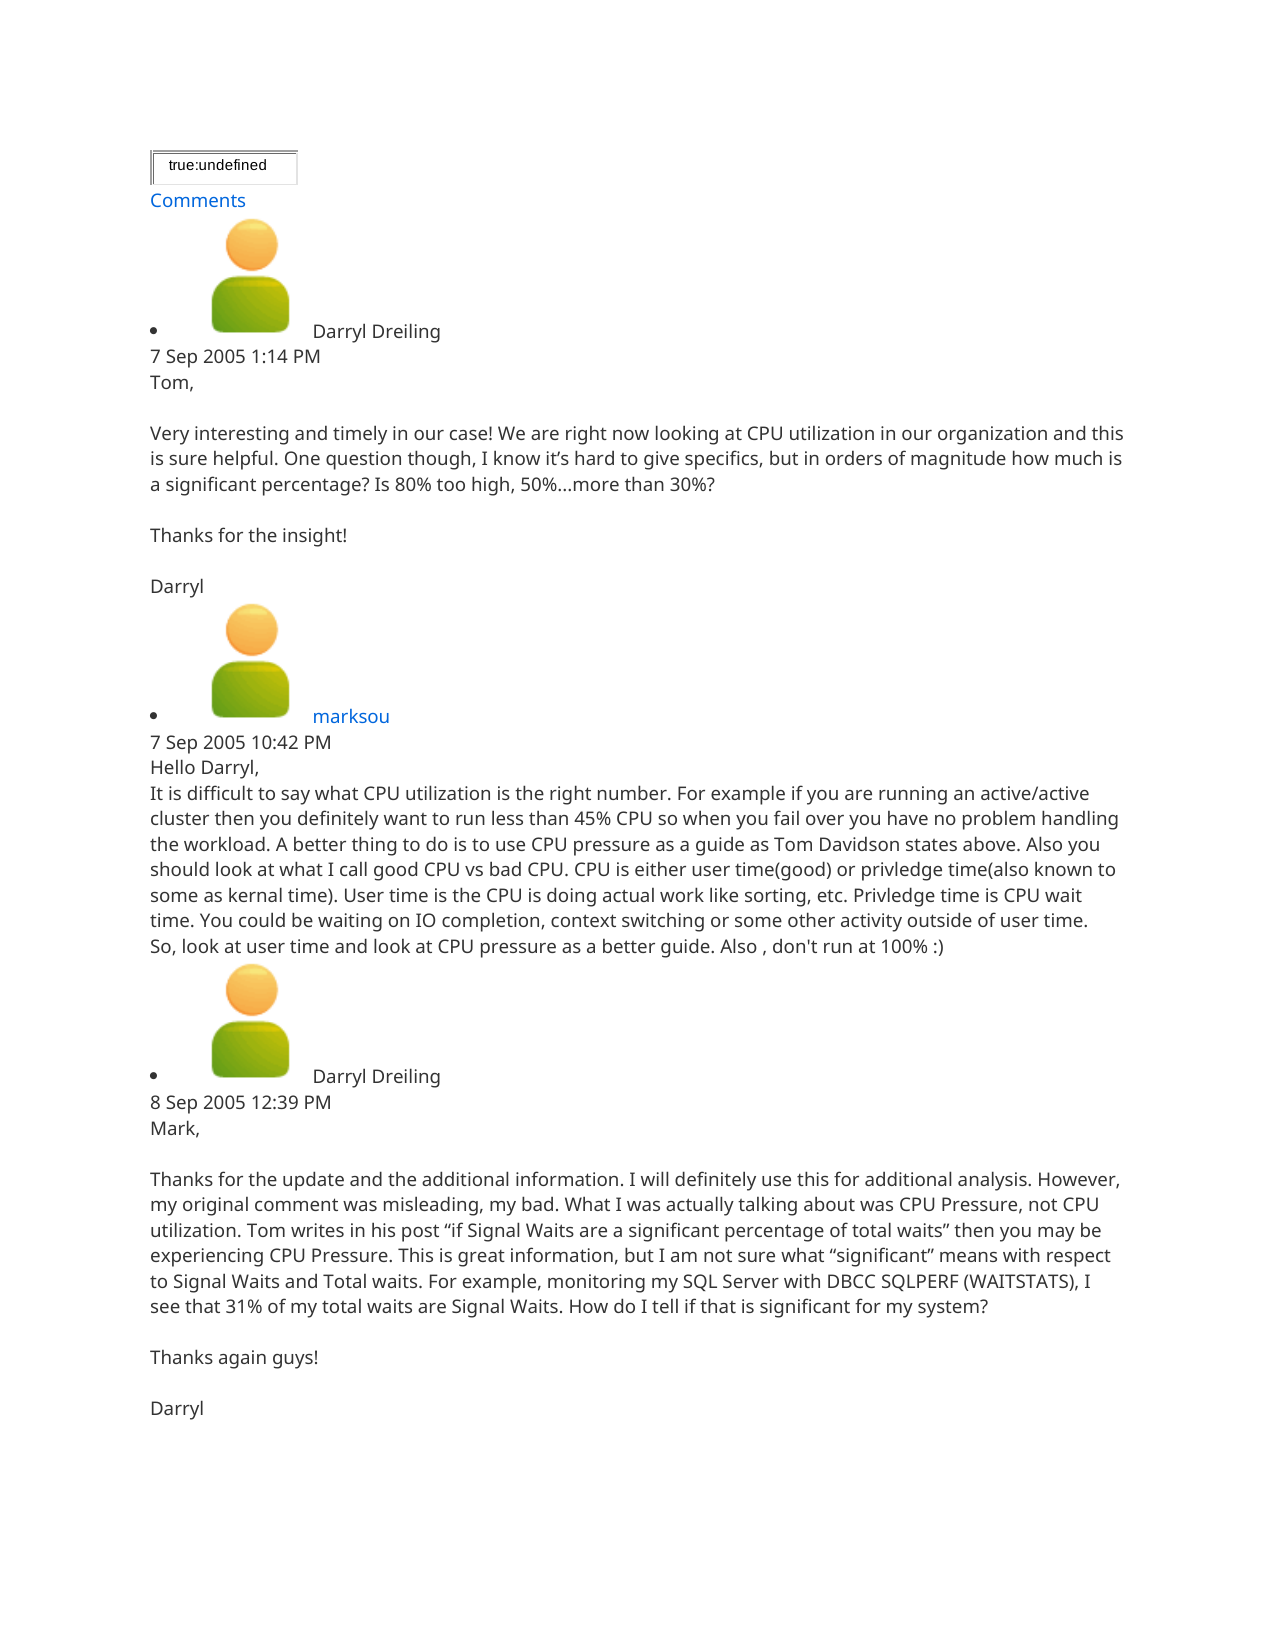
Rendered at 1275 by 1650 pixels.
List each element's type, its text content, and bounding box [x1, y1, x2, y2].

text Comments [150, 188, 1125, 213]
text Hello Darryl, It is difficult to say what CPU utilization is the right number. For example if you are running an active/active cluster then you definitely want to run less than 45% CPU so when you fail over you have no problem handling the workload. A better thing to do is to use CPU pressure as a guide as Tom Davidson states above. Also you should look at what I call good CPU vs bad CPU. CPU is either user time(good) or privledge time(also known to some as kernal time). User time is the CPU is doing actual work like sorting, etc. Privledge time is CPU wait time. You could be waiting on IO completion, context switching or some other activity outside of user time. So, look at user time and look at CPU pressure as a better guide. Also , don't run at 100% :) [150, 755, 1125, 959]
text 7 Sep 2005 10:42 PM [150, 729, 1125, 755]
list marksou [150, 599, 1125, 729]
picture [187, 213, 313, 339]
picture [187, 598, 313, 724]
text 8 Sep 2005 12:39 PM [150, 1089, 1125, 1115]
text 7 Sep 2005 1:14 PM [150, 343, 1125, 369]
list Darryl Dreiling [150, 959, 1125, 1089]
text Tom, Very interesting and timely in our case! We are right now looking at CPU utilization in our organization and this is sure helpful. One question though, I know it’s hard to give specifics, but in orders of magnitude how much is a significant percentage? Is 80% too high, 50%...more than 30%? Thanks for the insight! Darryl [150, 369, 1125, 599]
text Mark, Thanks for the update and the additional information. I will definitely use this for additional analysis. However, my original comment was misleading, my bad. What I was actually talking about was CPU Pressure, not CPU utilization. Tom writes in his post “if Signal Waits are a significant percentage of total waits” then you may be experiencing CPU Pressure. This is great information, but I am not sure what “significant” means with respect to Signal Waits and Total waits. For example, monitoring my SQL Server with DBCC SQLPERF (WAITSTATS), I see that 31% of my total waits are Signal Waits. How do I tell if that is significant for my system? Thanks again guys! Darryl [150, 1115, 1125, 1421]
list Darryl Dreiling [150, 213, 1125, 343]
picture [187, 958, 313, 1084]
